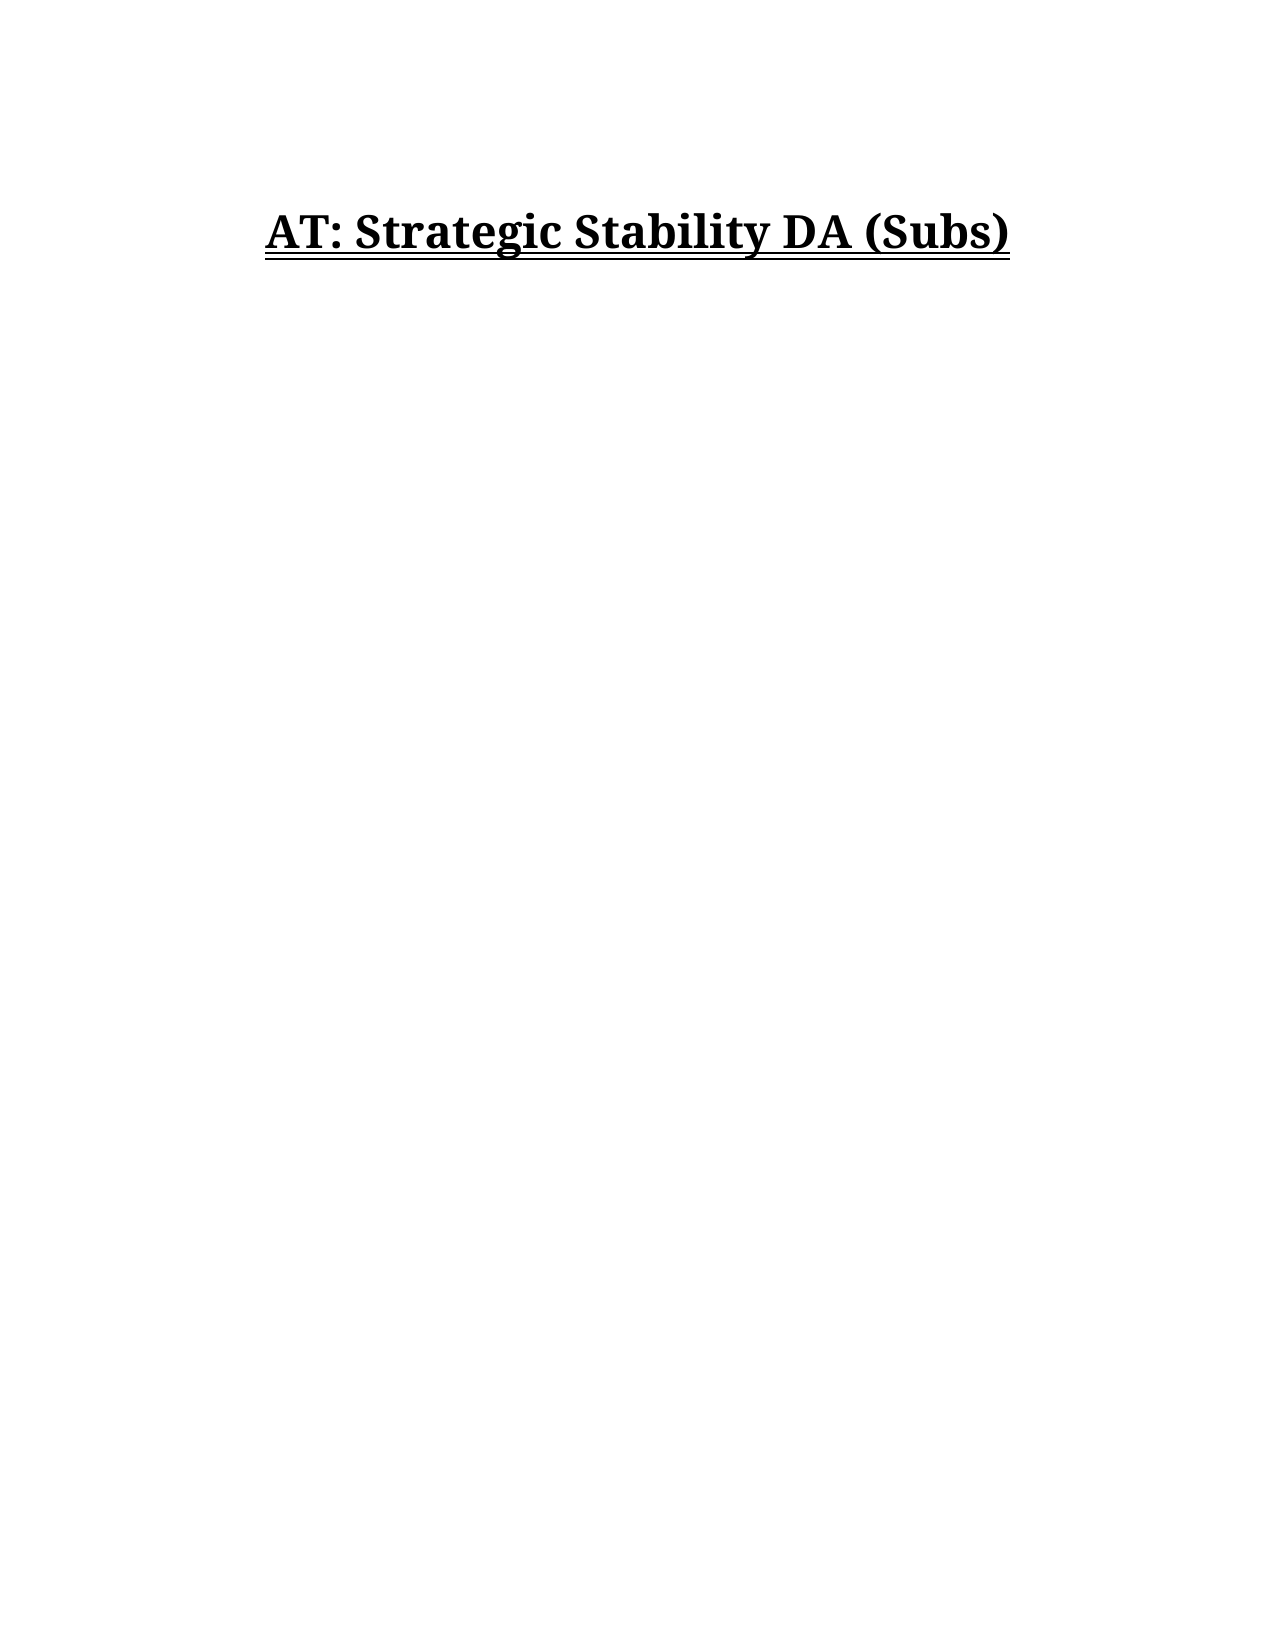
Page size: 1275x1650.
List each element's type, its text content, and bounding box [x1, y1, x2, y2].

text AT: Strategic Stability DA (Subs) [150, 200, 1125, 262]
